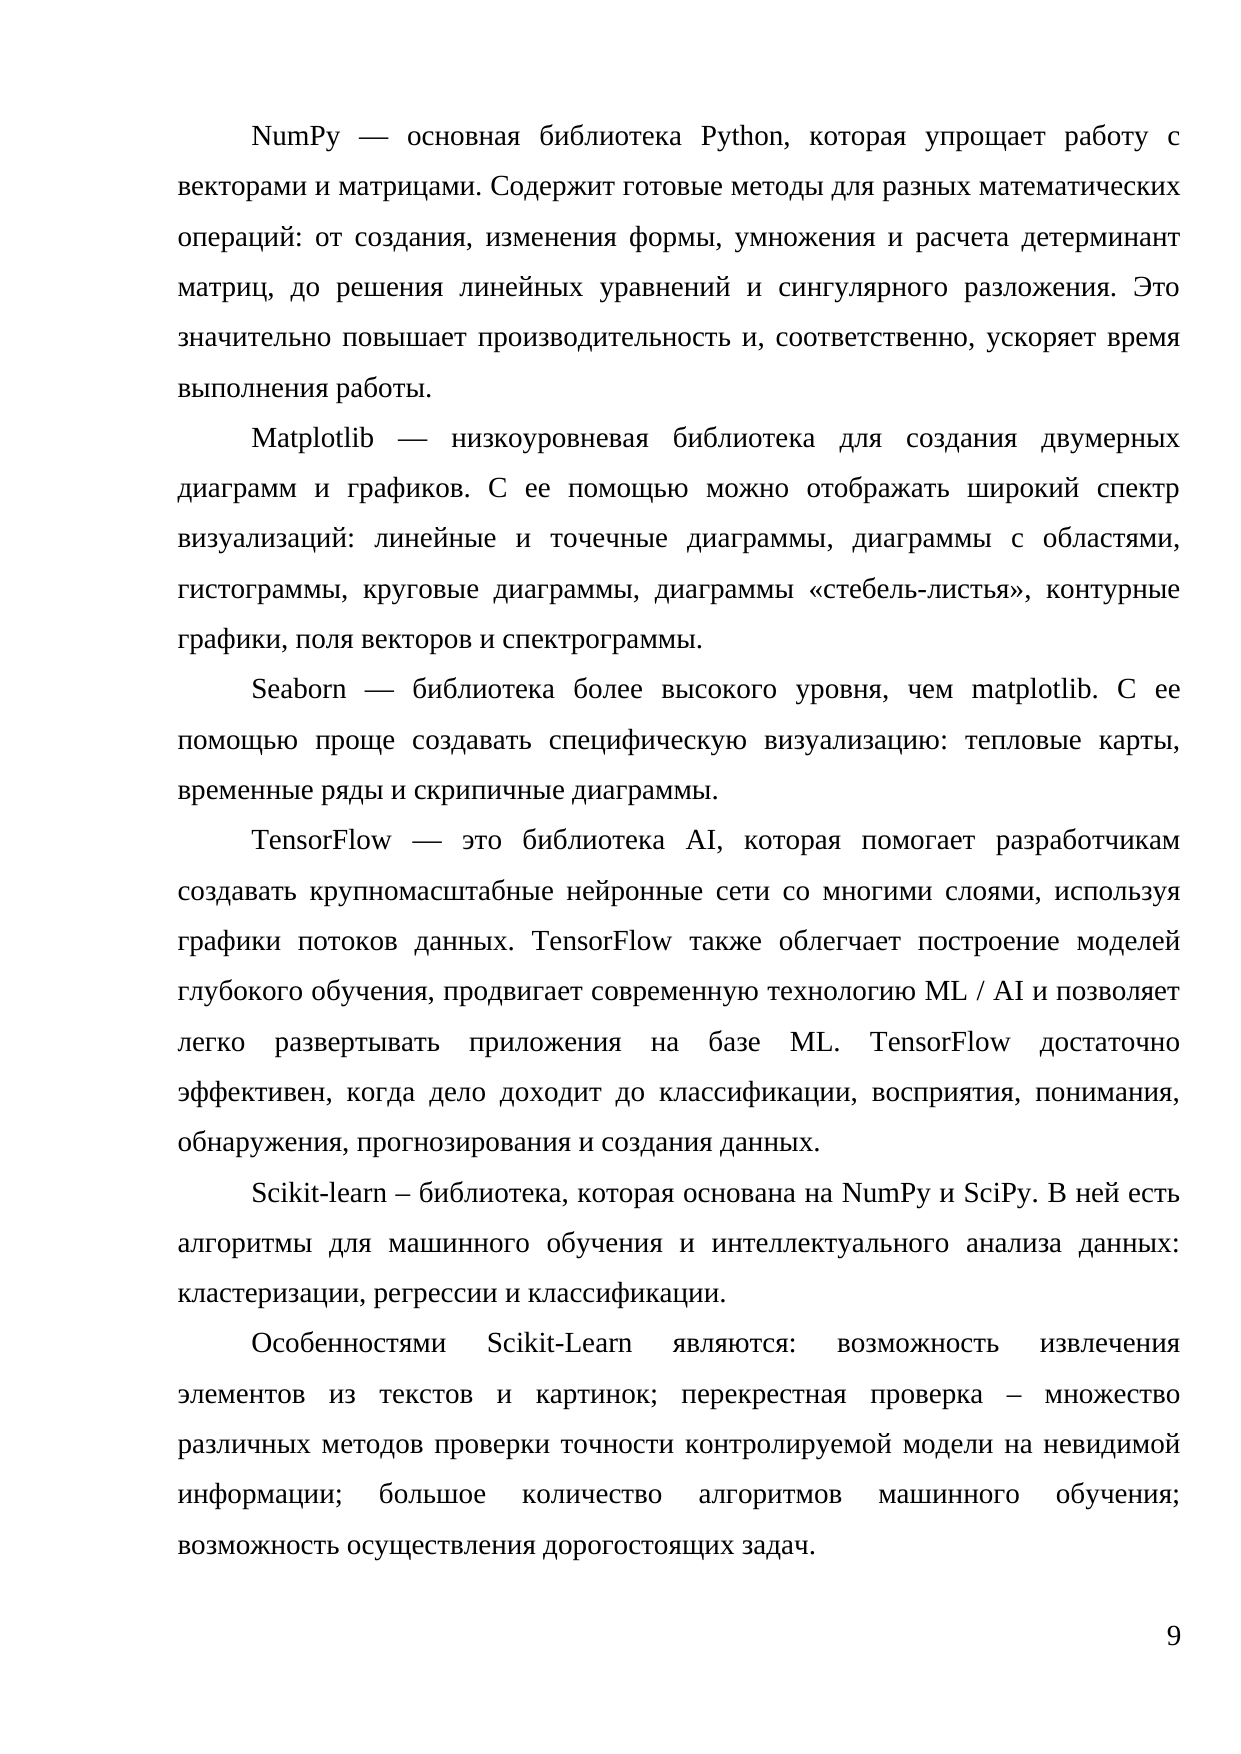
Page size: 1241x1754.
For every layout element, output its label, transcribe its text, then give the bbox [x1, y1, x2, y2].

text Особенностями Scikit-Learn являются: возможность извлечения элементов из текстов и картинок; перекрестная проверка – множество различных методов проверки точности контролируемой модели на невидимой информации; большое количество алгоритмов машинного обучения; возможность осуществления дорогостоящих задач. [177, 1326, 1181, 1560]
text TensorFlow — это библиотека AI, которая помогает разработчикам создавать крупномасштабные нейронные сети со многими слоями, используя графики потоков данных. TensorFlow также облегчает построение моделей глубокого обучения, продвигает современную технологию ML / AI и позволяет легко развертывать приложения на базе ML. TensorFlow достаточно эффективен, когда дело доходит до классификации, восприятия, понимания, обнаружения, прогнозирования и создания данных. [177, 822, 1181, 1158]
text NumPy — основная библиотека Python, которая упрощает работу с векторами и матрицами. Содержит готовые методы для разных математических операций: от создания, изменения формы, умножения и расчета детерминант матриц, до решения линейных уравнений и сингулярного разложения. Это значительно повышает производительность и, соответственно, ускоряет время выполнения работы. [177, 118, 1181, 403]
text Matplotlib — низкоуровневая библиотека для создания двумерных диаграмм и графиков. С ее помощью можно отображать широкий спектр визуализаций: линейные и точечные диаграммы, диаграммы с областями, гистограммы, круговые диаграммы, диаграммы «стебель-листья», контурные графики, поля векторов и спектрограммы. [177, 420, 1181, 655]
text Scikit-learn – библиотека, которая основана на NumPy и SciPy. В ней есть алгоритмы для машинного обучения и интеллектуального анализа данных: кластеризации, регрессии и классификации. [177, 1175, 1181, 1309]
text Seaborn — библиотека более высокого уровня, чем matplotlib. С ее помощью проще создавать специфическую визуализацию: тепловые карты, временные ряды и скрипичные диаграммы. [177, 672, 1181, 806]
